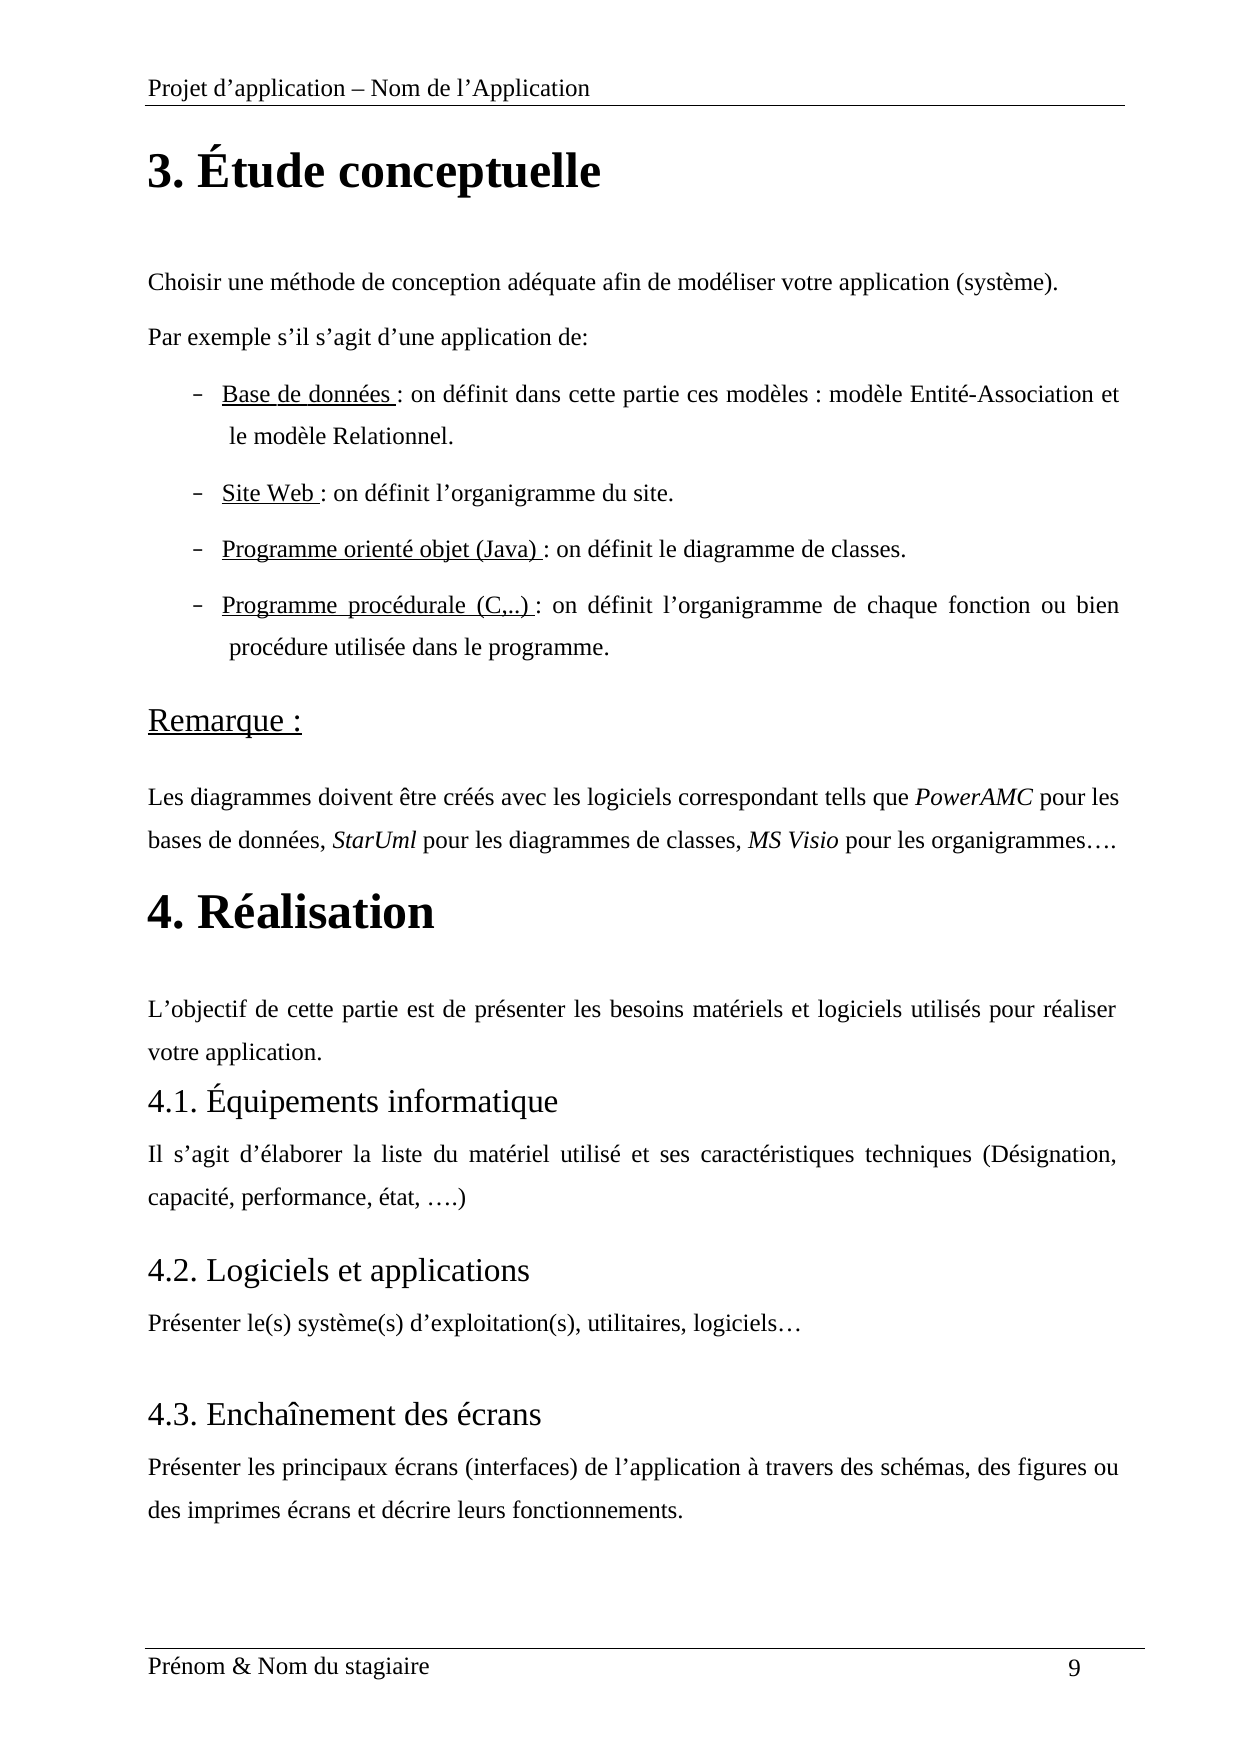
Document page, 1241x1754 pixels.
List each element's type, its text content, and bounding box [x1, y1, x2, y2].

subtitle Réalisation [148, 881, 1157, 939]
list Site Web : on définit l’organigramme du site. [191, 477, 1157, 507]
list Équipements informatique [148, 1081, 1157, 1120]
list Enchaînement des écrans [148, 1394, 1157, 1433]
subtitle Étude conceptuelle [148, 141, 1157, 199]
subtitle Logiciels et applications [148, 1251, 1157, 1289]
text Présenter les principaux écrans (interfaces) de l’application à travers des schémas, des figures ou des imprimes écrans et décrire leurs fonctionnements. [148, 1452, 1150, 1524]
text L’objectif de cette partie est de présenter les besoins matériels et logiciels utilisés pour réaliser votre application. [148, 994, 1123, 1066]
text Remarque : [148, 700, 1157, 738]
list Programme procédurale (C,..) : on définit l’organigramme de chaque fonction ou bien procédure utilisée dans le programme. [191, 589, 1123, 660]
list Programme orienté objet (Java) : on définit le diagramme de classes. [191, 533, 1157, 563]
text Il s’agit d’élaborer la liste du matériel utilisé et ses caractéristiques techniques (Désignation, capacité, performance, état, ….) [148, 1139, 1136, 1211]
text Choisir une méthode de conception adéquate afin de modéliser votre application (système). Par exemple s’il s’agit d’une application de: [148, 267, 1089, 351]
text Présenter le(s) système(s) d’exploitation(s), utilitaires, logiciels… [148, 1308, 1157, 1337]
text Les diagrammes doivent être créés avec les logiciels correspondant tells que PowerAMC pour les bases de données, StarUml pour les diagrammes de classes, MS Visio pour les organigrammes…. [148, 782, 1123, 854]
list Base de données : on définit dans cette partie ces modèles : modèle Entité-Association et le modèle Relationnel. [191, 379, 1123, 450]
